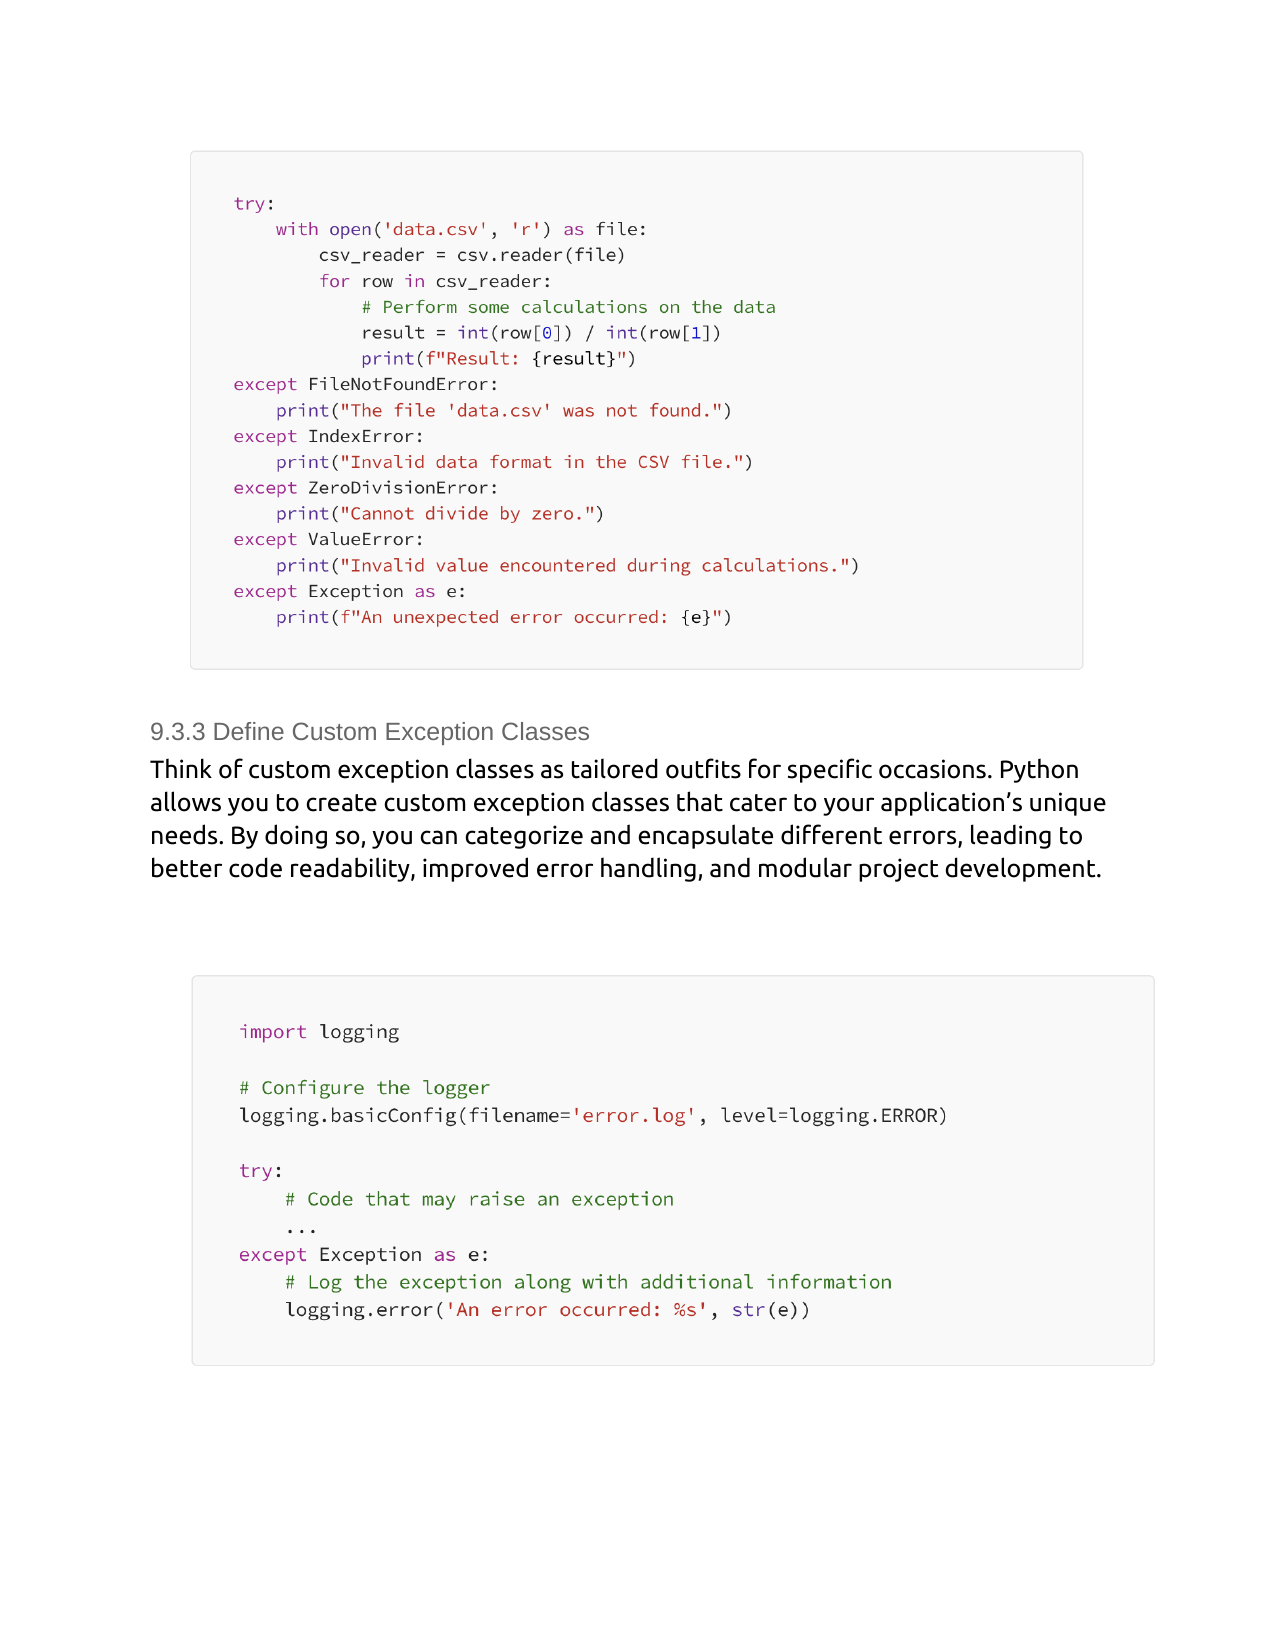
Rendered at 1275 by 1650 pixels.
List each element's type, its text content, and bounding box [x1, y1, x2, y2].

subtitle 9.3.3 Define Custom Exception Classes [150, 717, 1125, 746]
picture [187, 150, 1095, 678]
picture [187, 969, 1163, 1366]
text Think of custom exception classes as tailored outfits for specific occasions. Python allows you to create custom exception classes that cater to your application’s unique needs. By doing so, you can categorize and encapsulate different errors, leading to better code readability, improved error handling, and modular project development. [150, 754, 1125, 882]
